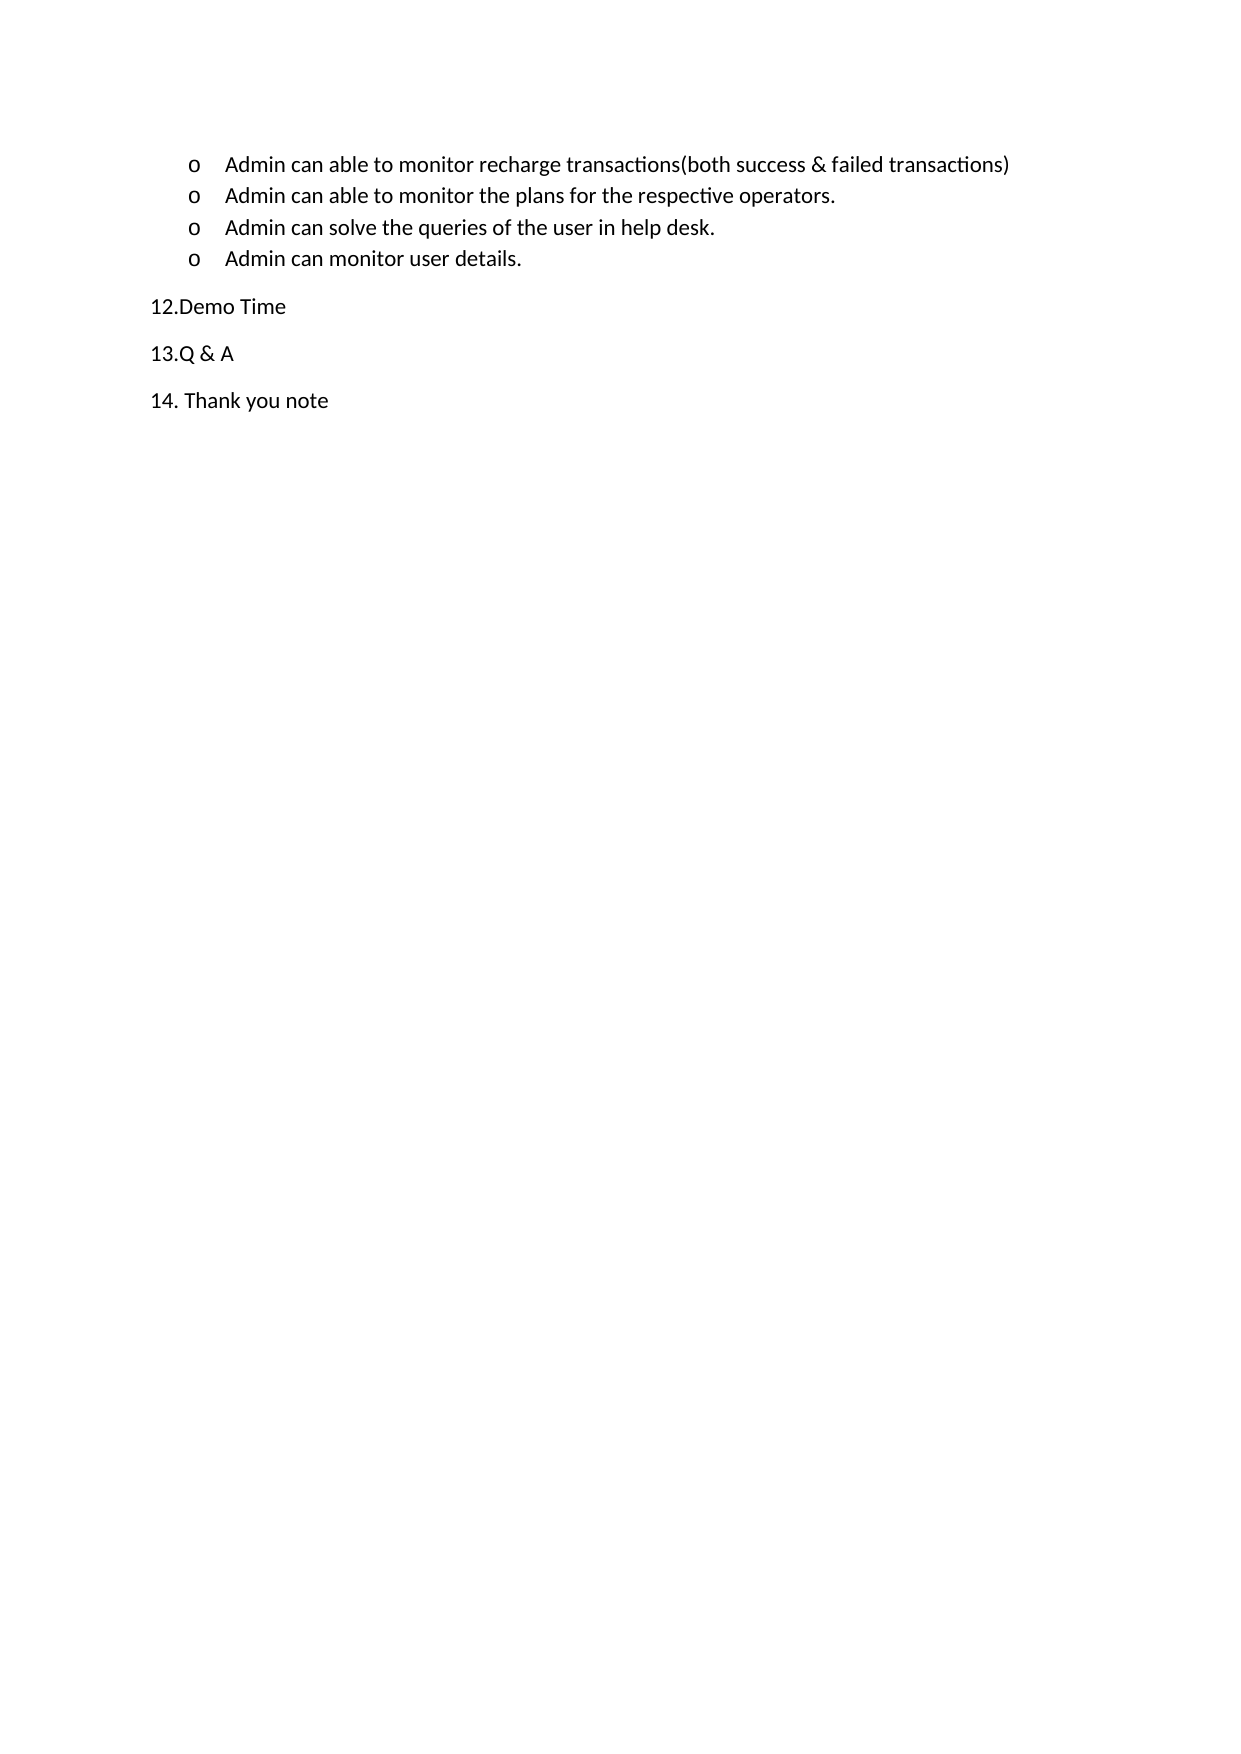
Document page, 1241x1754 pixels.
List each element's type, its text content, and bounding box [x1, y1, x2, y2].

list Admin can able to monitor recharge transactions(both success & failed transactions) [187, 150, 1090, 179]
text 12.Demo Time [150, 292, 1090, 321]
list Admin can solve the queries of the user in help desk. [187, 213, 1090, 242]
list Admin can able to monitor the plans for the respective operators. [187, 181, 1090, 211]
list Admin can monitor user details. [187, 244, 1090, 273]
text 13.Q & A [150, 339, 1090, 367]
text 14. Thank you note [150, 386, 1090, 414]
